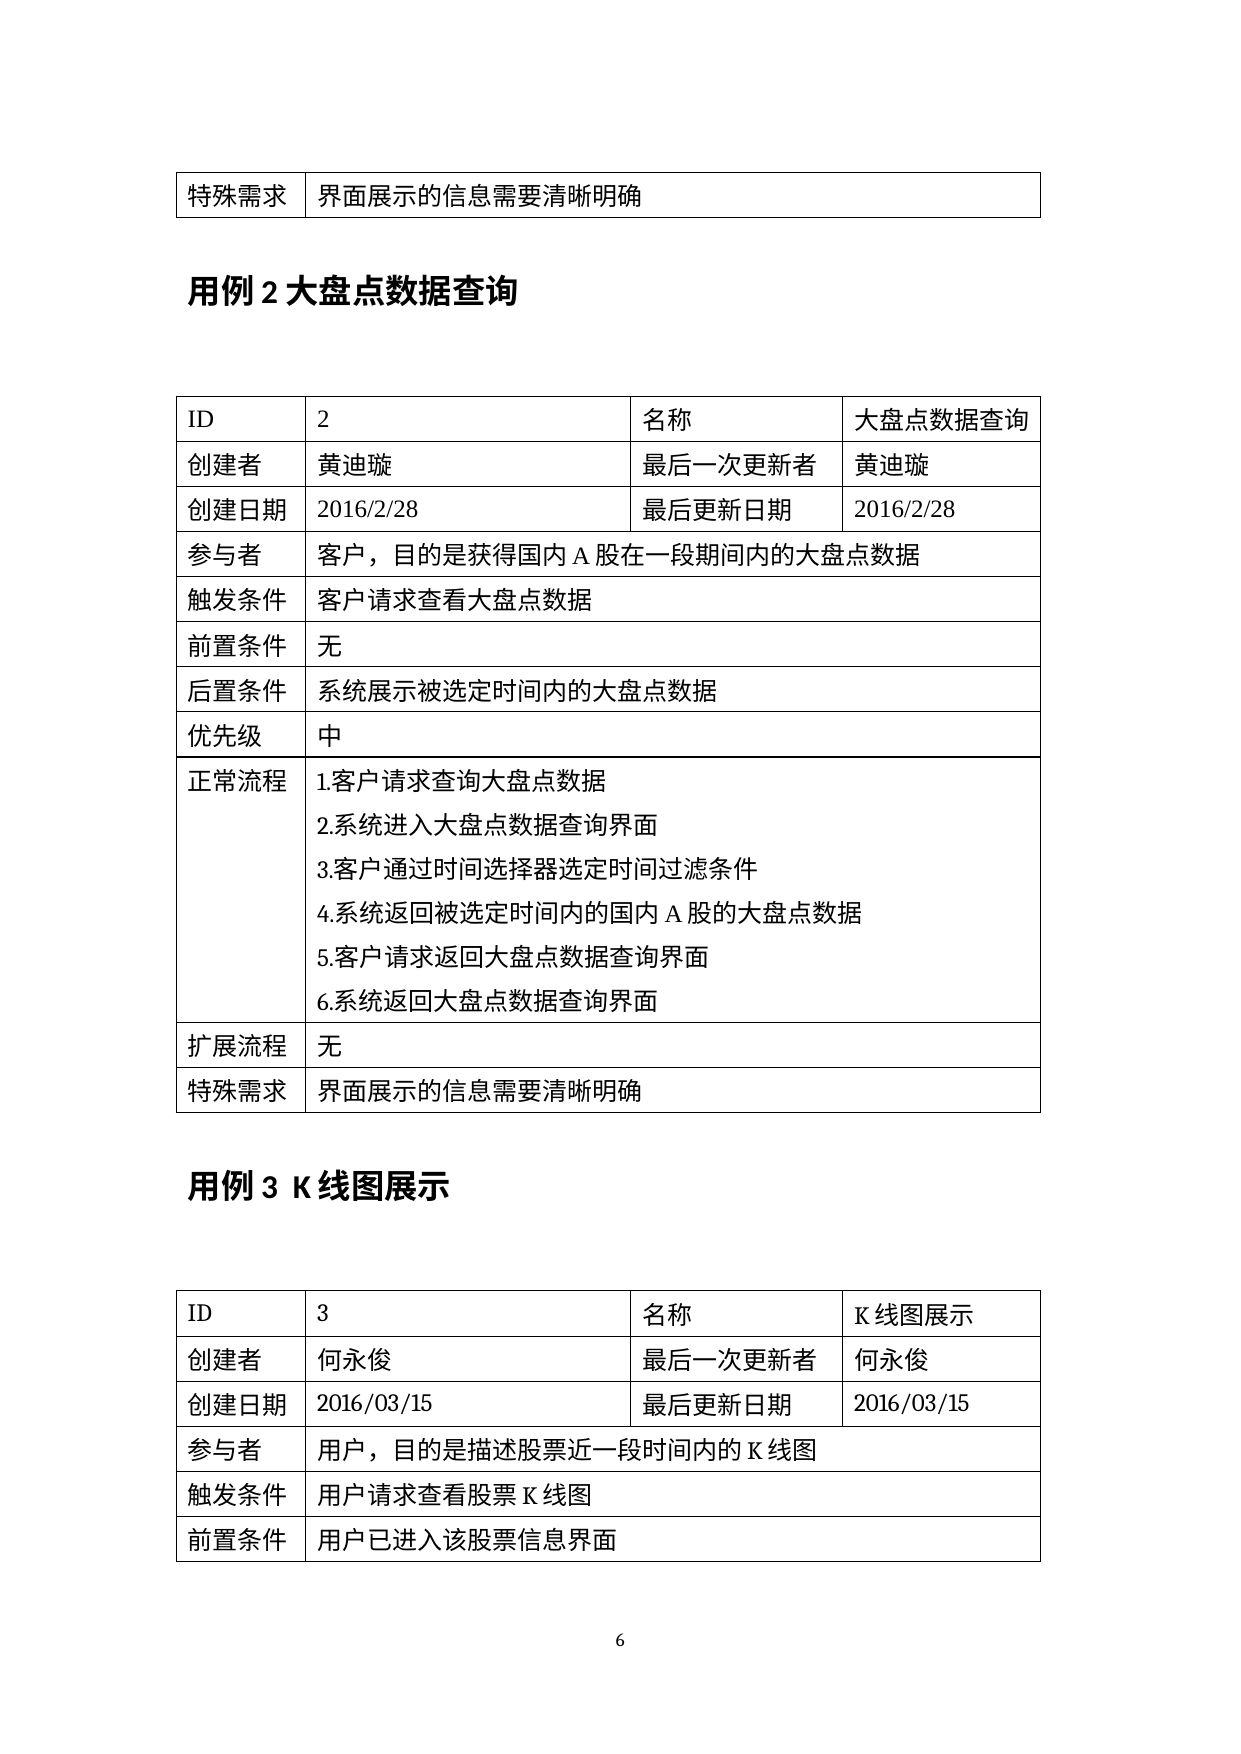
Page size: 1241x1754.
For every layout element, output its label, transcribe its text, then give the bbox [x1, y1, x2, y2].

table_cell 扩展流程 [177, 1023, 305, 1067]
table_header 名称 [631, 397, 842, 441]
table_cell 2016/2/28 [843, 487, 1040, 531]
table_cell 优先级 [177, 712, 305, 756]
table_header 大盘点数据查询 [843, 397, 1040, 441]
table_cell 用户，目的是描述股票近一段时间内的K线图 [306, 1427, 1040, 1471]
table_cell 客户，目的是获得国内A股在一段期间内的大盘点数据 [306, 532, 1040, 576]
table_cell 最后一次更新者 [631, 442, 842, 486]
table_header ID [177, 1291, 305, 1336]
subtitle 用例3 K线图展示 [187, 1140, 1053, 1228]
table_header ID [177, 397, 305, 441]
table_cell 最后更新日期 [631, 1382, 842, 1426]
table_cell 系统展示被选定时间内的大盘点数据 [306, 667, 1040, 711]
table_cell 客户请求查询大盘点数据 系统进入大盘点数据查询界面 客户通过时间选择器选定时间过滤条件 系统返回被选定时间内的国内A股的大盘点数据 客户请求返回大盘点数据查询界面 系统返回大盘点数据查询界面 [306, 758, 1040, 1022]
table_cell 无 [306, 1023, 1040, 1067]
table_cell 前置条件 [177, 622, 305, 666]
table_header 3 [306, 1291, 630, 1336]
table_cell 前置条件 [177, 1517, 305, 1561]
table_cell 何永俊 [843, 1337, 1040, 1381]
table_cell 参与者 [177, 532, 305, 576]
table_cell 用户请求查看股票K线图 [306, 1472, 1040, 1516]
table_header 名称 [631, 1291, 842, 1336]
table_cell 参与者 [177, 1427, 305, 1471]
subtitle 用例2 大盘点数据查询 [187, 245, 1053, 333]
table_cell 界面展示的信息需要清晰明确 [306, 173, 1040, 217]
table_header K线图展示 [843, 1291, 1040, 1336]
table_cell 黄迪璇 [843, 442, 1040, 486]
table_cell 正常流程 [177, 758, 305, 1022]
table_cell 最后更新日期 [631, 487, 842, 531]
table_cell 最后一次更新者 [631, 1337, 842, 1381]
table_cell 特殊需求 [177, 1068, 305, 1112]
table_cell 界面展示的信息需要清晰明确 [306, 1068, 1040, 1112]
table_cell 创建者 [177, 1337, 305, 1381]
table_cell 中 [306, 712, 1040, 756]
table_cell 创建日期 [177, 487, 305, 531]
table_cell 何永俊 [306, 1337, 630, 1381]
table_cell 黄迪璇 [306, 442, 630, 486]
table_cell 客户请求查看大盘点数据 [306, 577, 1040, 621]
table_cell 触发条件 [177, 577, 305, 621]
table_cell 后置条件 [177, 667, 305, 711]
table_cell 用户已进入该股票信息界面 [306, 1517, 1040, 1561]
table_cell 无 [306, 622, 1040, 666]
table_cell 触发条件 [177, 1472, 305, 1516]
table_cell 特殊需求 [177, 173, 305, 217]
table_cell 2016/03/15 [306, 1382, 630, 1426]
table_cell 创建者 [177, 442, 305, 486]
table_cell 2016/03/15 [843, 1382, 1040, 1426]
table_header 2 [306, 397, 630, 441]
table_cell 创建日期 [177, 1382, 305, 1426]
table_cell 2016/2/28 [306, 487, 630, 531]
